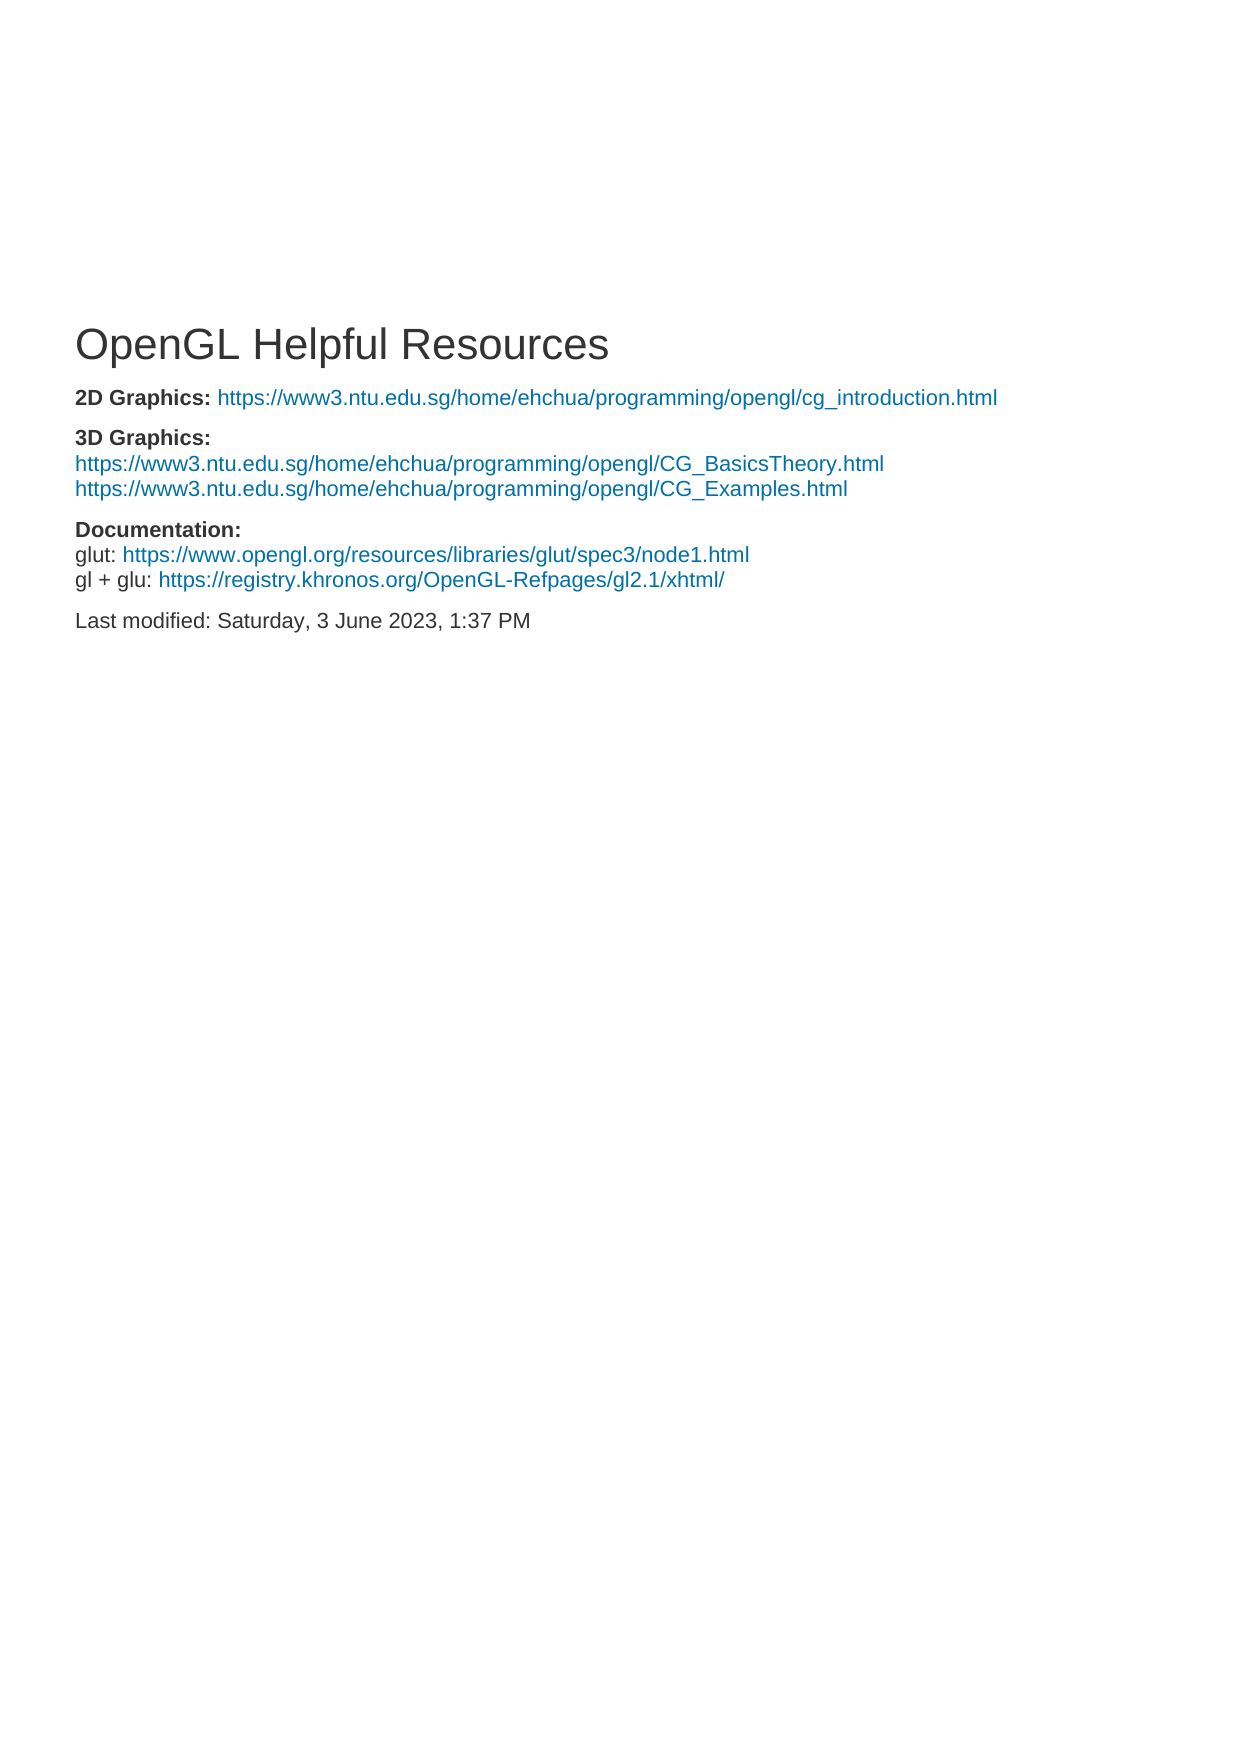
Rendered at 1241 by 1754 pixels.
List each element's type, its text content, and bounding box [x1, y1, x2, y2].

text Documentation: glut: https://www.opengl.org/resources/libraries/glut/spec3/node1.html gl + glu: https://registry.khronos.org/OpenGL-Refpages/gl2.1/xhtml/ [75, 516, 1165, 592]
text 2D Graphics: https://www3.ntu.edu.sg/home/ehchua/programming/opengl/cg_introduction.html [75, 384, 1165, 409]
text Last modified: Saturday, 3 June 2023, 1:37 PM [75, 608, 1165, 633]
text 3D Graphics: https://www3.ntu.edu.sg/home/ehchua/programming/opengl/CG_BasicsTheory.html https://www3.ntu.edu.sg/home/ehchua/programming/opengl/CG_Examples.html [75, 425, 1165, 501]
subtitle OpenGL Helpful Resources [75, 306, 1165, 369]
